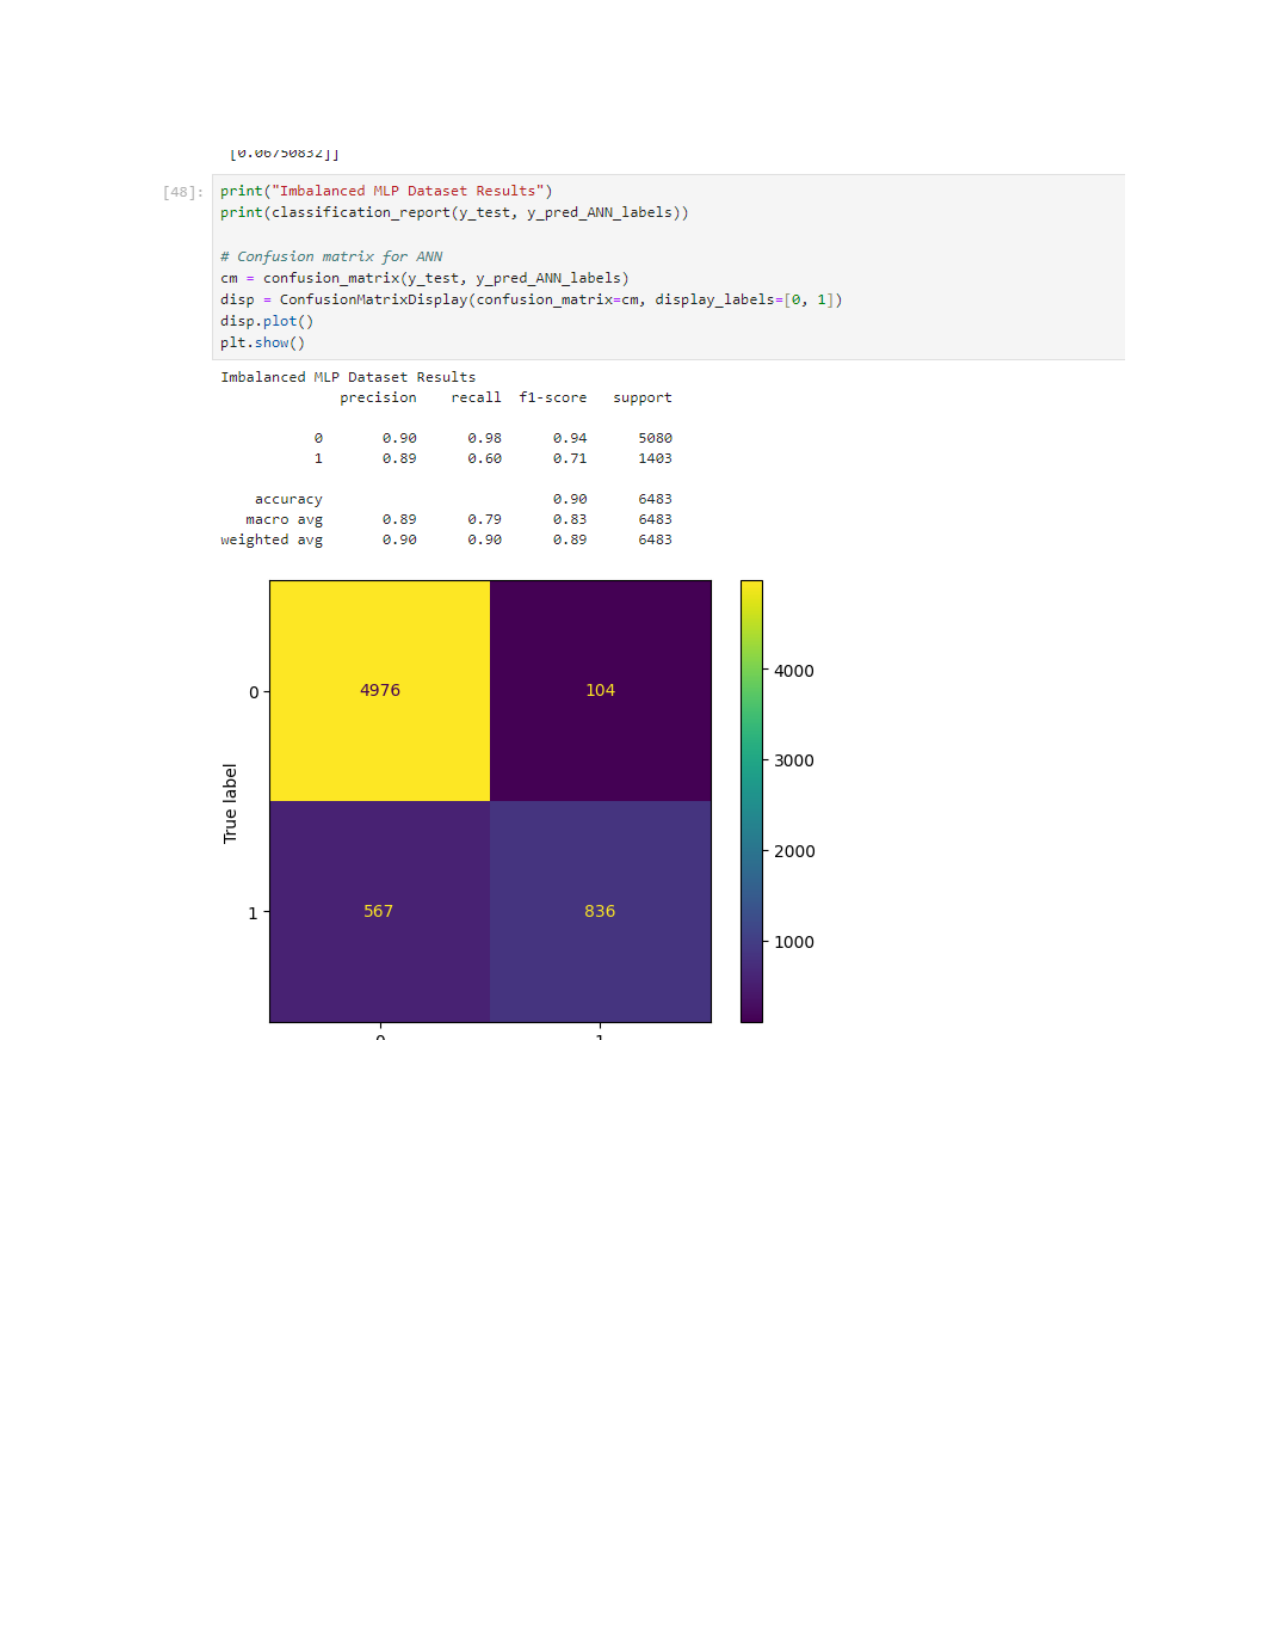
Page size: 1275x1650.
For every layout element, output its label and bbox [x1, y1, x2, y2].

picture [150, 150, 1125, 1040]
